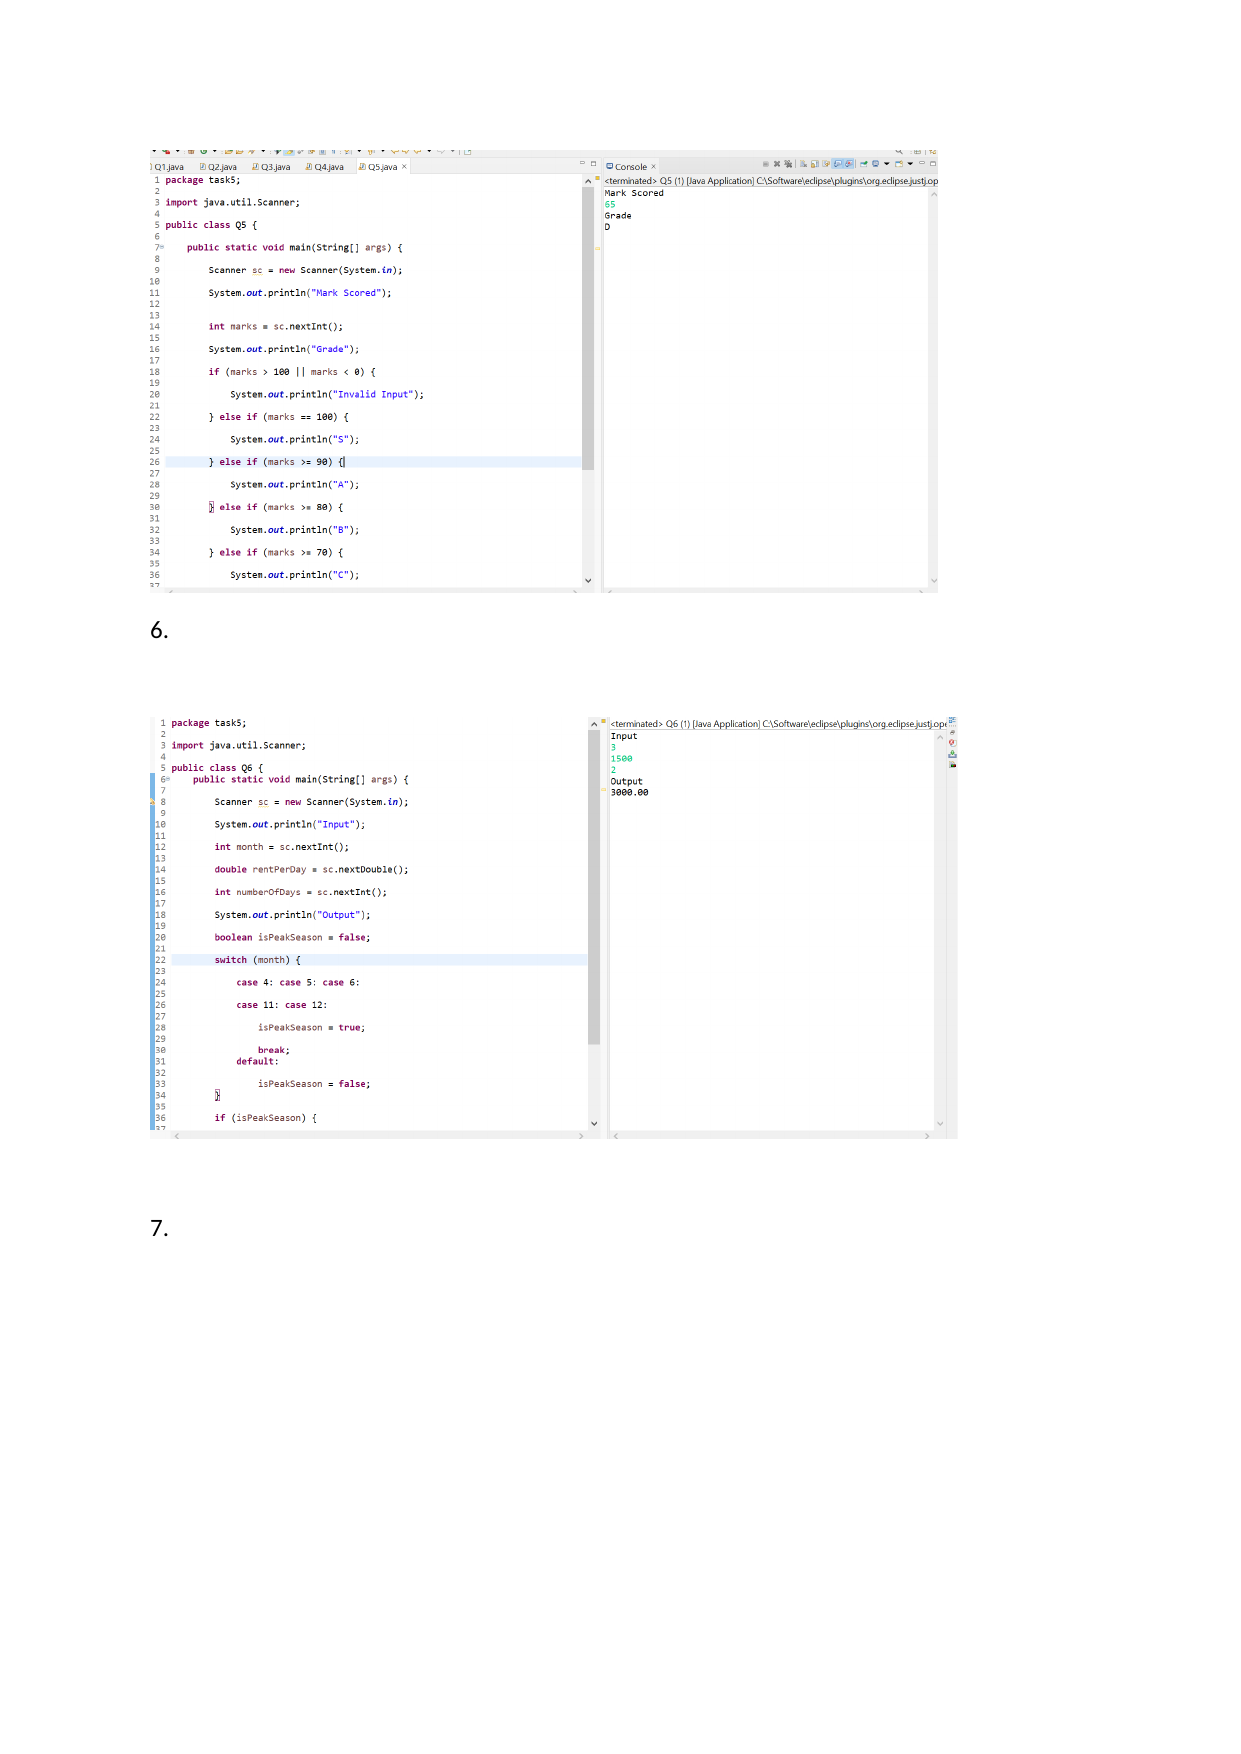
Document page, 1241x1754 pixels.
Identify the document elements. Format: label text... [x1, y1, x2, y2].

picture [150, 717, 958, 1139]
picture [150, 150, 938, 593]
text 7. [150, 1212, 1090, 1242]
text 6. [150, 614, 1090, 644]
